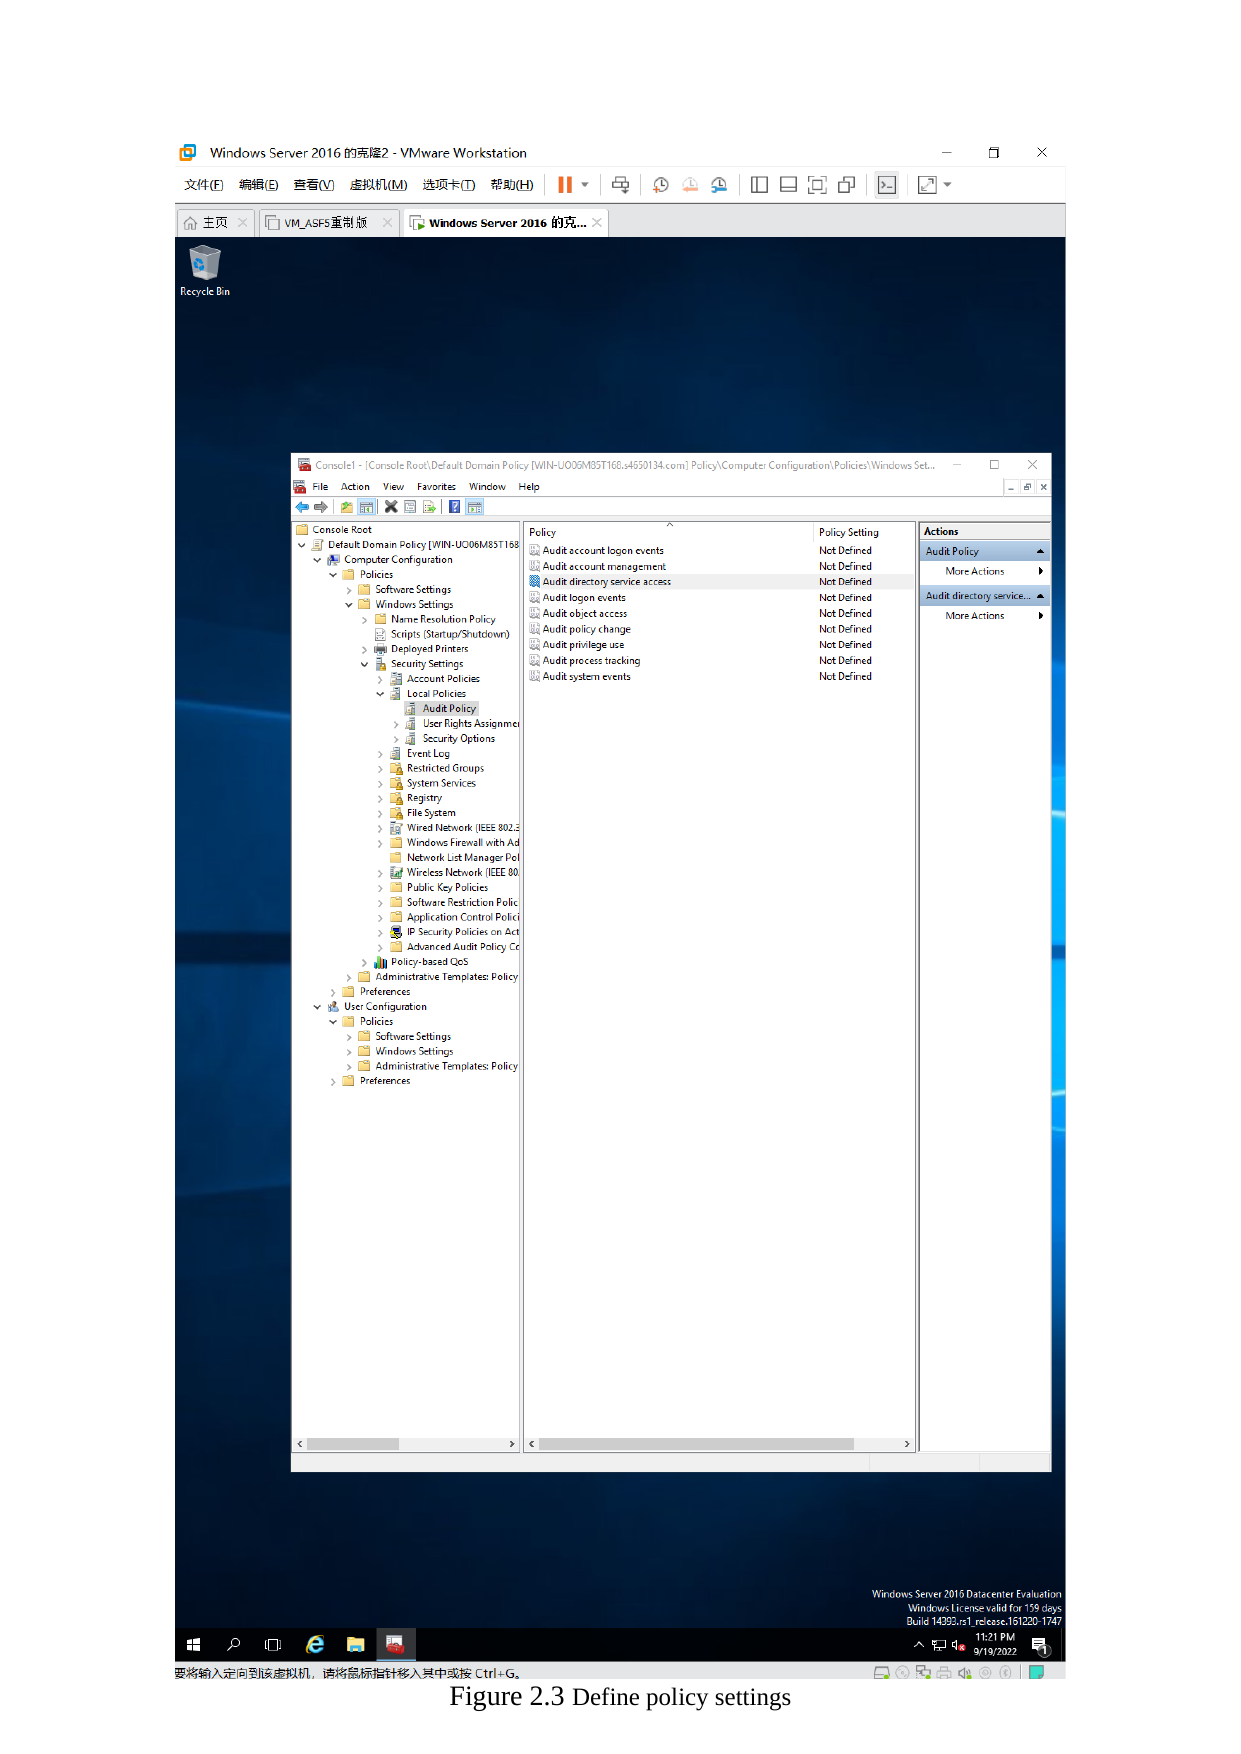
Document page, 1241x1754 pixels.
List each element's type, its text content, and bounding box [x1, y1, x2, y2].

text Figure 2.3 Define policy settings [175, 1679, 1065, 1711]
picture [175, 143, 1066, 1679]
